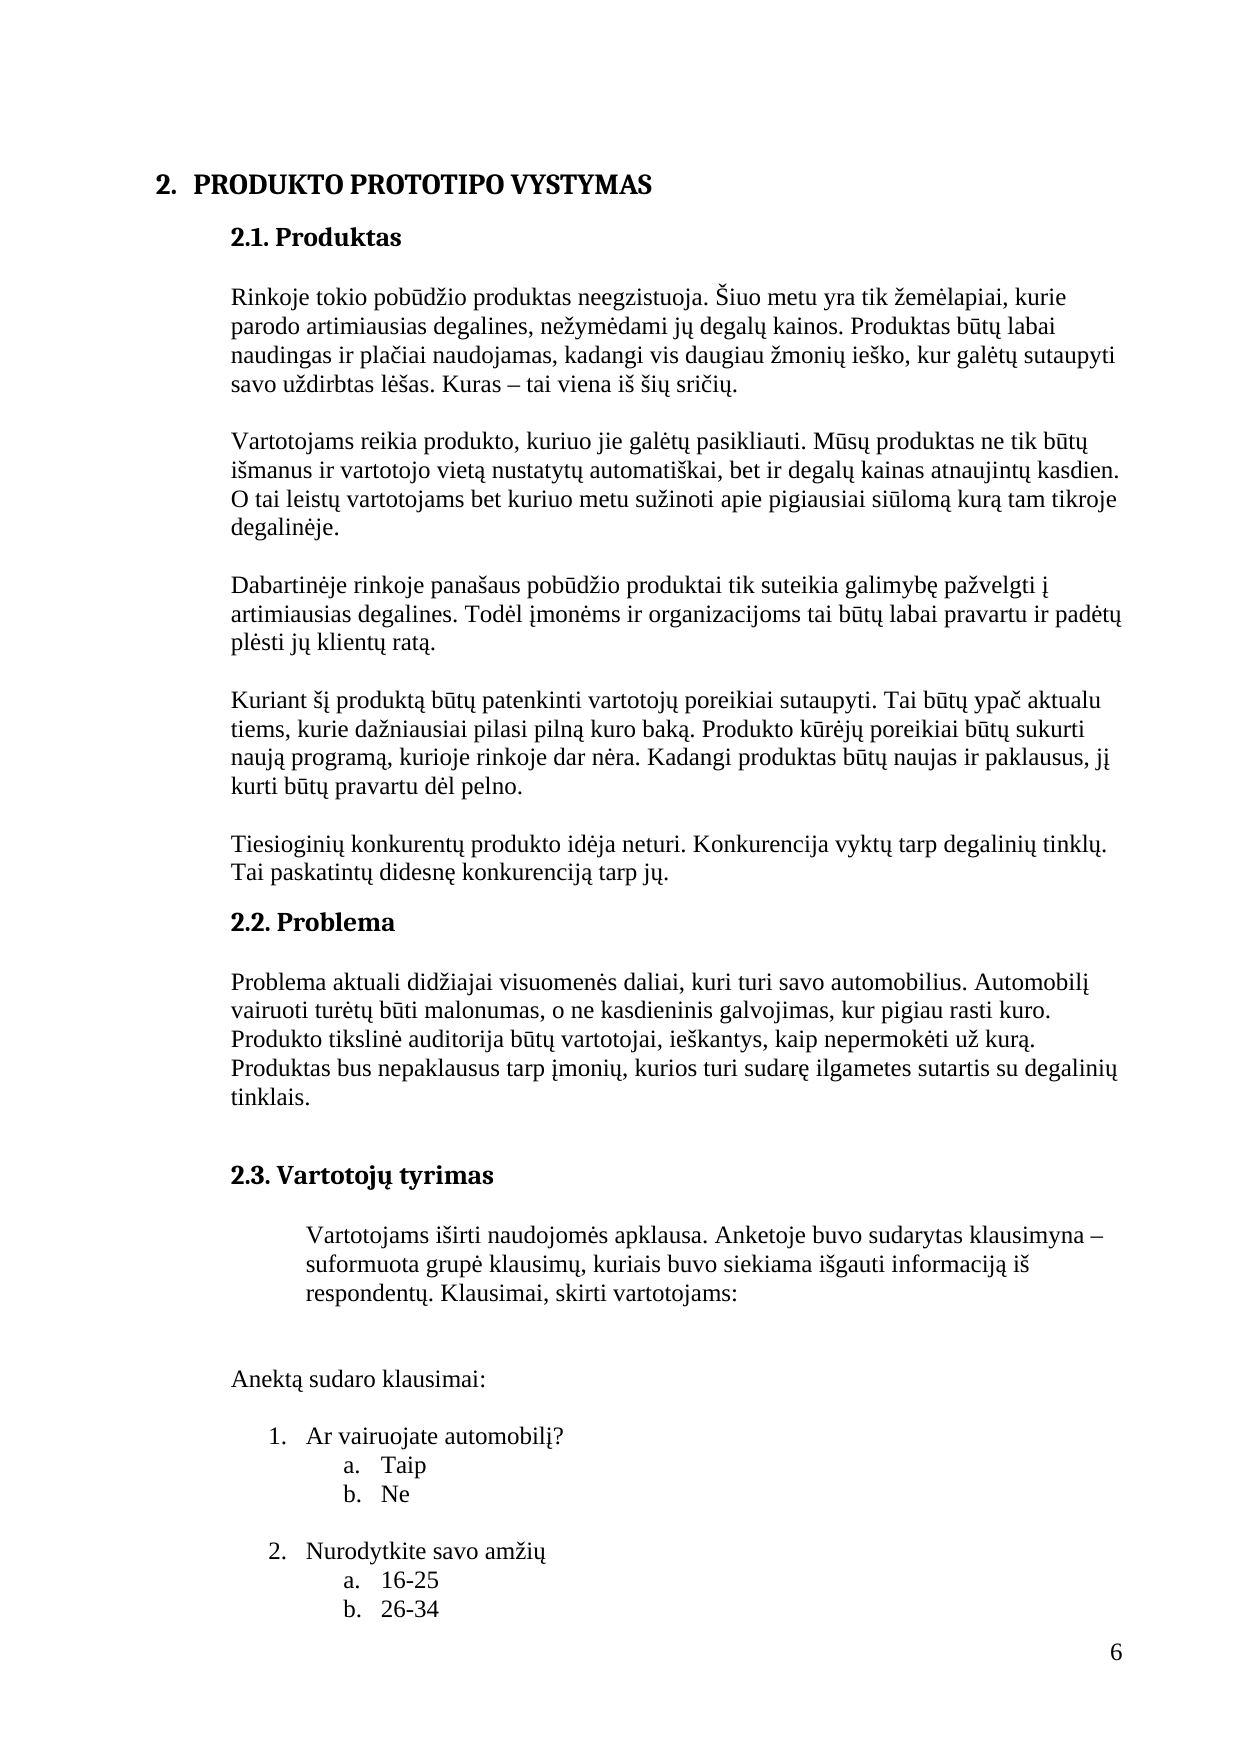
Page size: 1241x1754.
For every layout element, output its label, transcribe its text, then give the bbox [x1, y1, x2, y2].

text Dabartinėje rinkoje panašaus pobūdžio produktai tik suteikia galimybę pažvelgti į artimiausias degalines. Todėl įmonėms ir organizacijoms tai būtų labai pravartu ir padėtų plėsti jų klientų ratą. [231, 570, 1122, 656]
list Vartotojams iširti naudojomės apklausa. Anketoje buvo sudarytas klausimyna – suformuota grupė klausimų, kuriais buvo siekiama išgauti informaciją iš respondentų. Klausimai, skirti vartotojams: [306, 1220, 1122, 1306]
text Anektą sudaro klausimai: [231, 1364, 1122, 1393]
text Problema aktuali didžiajai visuomenės daliai, kuri turi savo automobilius. Automobilį vairuoti turėtų būti malonumas, o ne kasdieninis galvojimas, kur pigiau rasti kuro. Produkto tikslinė auditorija būtų vartotojai, ieškantys, kaip nepermokėti už kurą. Produktas bus nepaklausus tarp įmonių, kurios turi sudarę ilgametes sutartis su degalinių tinklais. [231, 967, 1122, 1111]
subtitle Problema [231, 907, 1122, 938]
text Vartotojams reikia produkto, kuriuo jie galėtų pasikliauti. Mūsų produktas ne tik būtų išmanus ir vartotojo vietą nustatytų automatiškai, bet ir degalų kainas atnaujintų kasdien. O tai leistų vartotojams bet kuriuo metu sužinoti apie pigiausiai siūlomą kurą tam tikroje degalinėje. [231, 426, 1122, 541]
subtitle Vartotojų tyrimas [231, 1160, 1122, 1191]
list Nurodytkite savo amžių [268, 1536, 1122, 1565]
list 16-25 [343, 1565, 1122, 1594]
list Ar vairuojate automobilį? [268, 1421, 1122, 1450]
text Kuriant šį produktą būtų patenkinti vartotojų poreikiai sutaupyti. Tai būtų ypač aktualu tiems, kurie dažniausiai pilasi pilną kuro baką. Produkto kūrėjų poreikiai būtų sukurti naują programą, kurioje rinkoje dar nėra. Kadangi produktas būtų naujas ir paklausus, jį kurti būtų pravartu dėl pelno. [231, 685, 1122, 800]
list Ne [343, 1479, 1122, 1508]
text Rinkoje tokio pobūdžio produktas neegzistuoja. Šiuo metu yra tik žemėlapiai, kurie parodo artimiausias degalines, nežymėdami jų degalų kainos. Produktas būtų labai naudingas ir plačiai naudojamas, kadangi vis daugiau žmonių ieško, kur galėtų sutaupyti savo uždirbtas lėšas. Kuras – tai viena iš šių sričių. [231, 282, 1122, 397]
list Taip [343, 1450, 1122, 1479]
subtitle Produktas [231, 222, 1122, 254]
subtitle PRODUKTO PROTOTIPO VYSTYMAS [156, 168, 1122, 202]
list 26-34 [343, 1594, 1122, 1623]
text Tiesioginių konkurentų produkto idėja neturi. Konkurencija vyktų tarp degalinių tinklų. Tai paskatintų didesnę konkurenciją tarp jų. [231, 829, 1122, 886]
